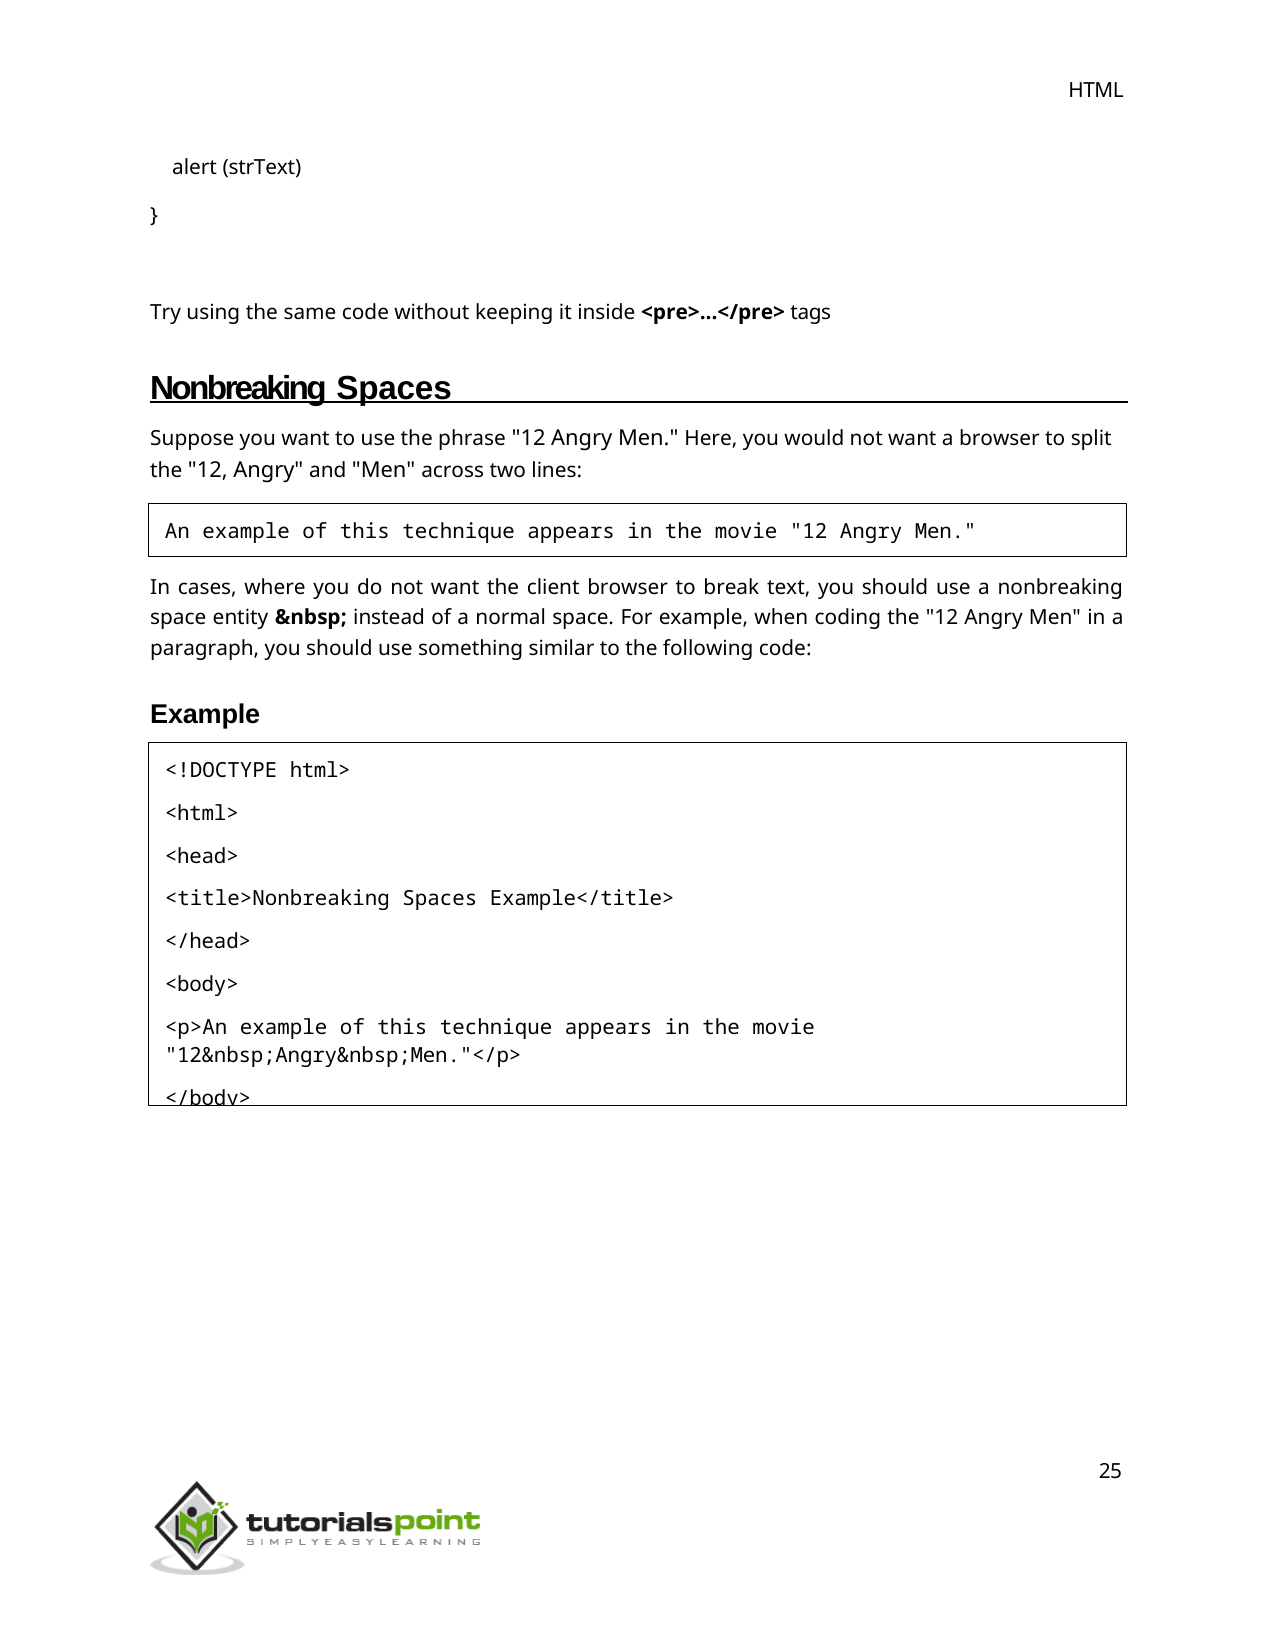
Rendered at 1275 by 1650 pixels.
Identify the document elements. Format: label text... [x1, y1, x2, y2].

text In cases, where you do not want the client browser to break text, you should use a nonbreaking space entity &nbsp; instead of a normal space. For example, when coding the "12 Angry Men" in a paragraph, you should use something similar to the following code: [150, 515, 1125, 662]
text Suppose you want to use the phrase "12 Angry Men." Here, you would not want a browser to split the "12, Angry" and "Men" across two lines: [150, 422, 1134, 484]
text Try using the same code without keeping it inside <pre>...</pre> tags [150, 297, 1275, 326]
subtitle Nonbreaking Spaces [150, 368, 1275, 406]
subtitle Example [150, 698, 1275, 729]
text alert (strText) [172, 152, 1275, 181]
picture [150, 1481, 481, 1575]
text } [150, 200, 1275, 228]
